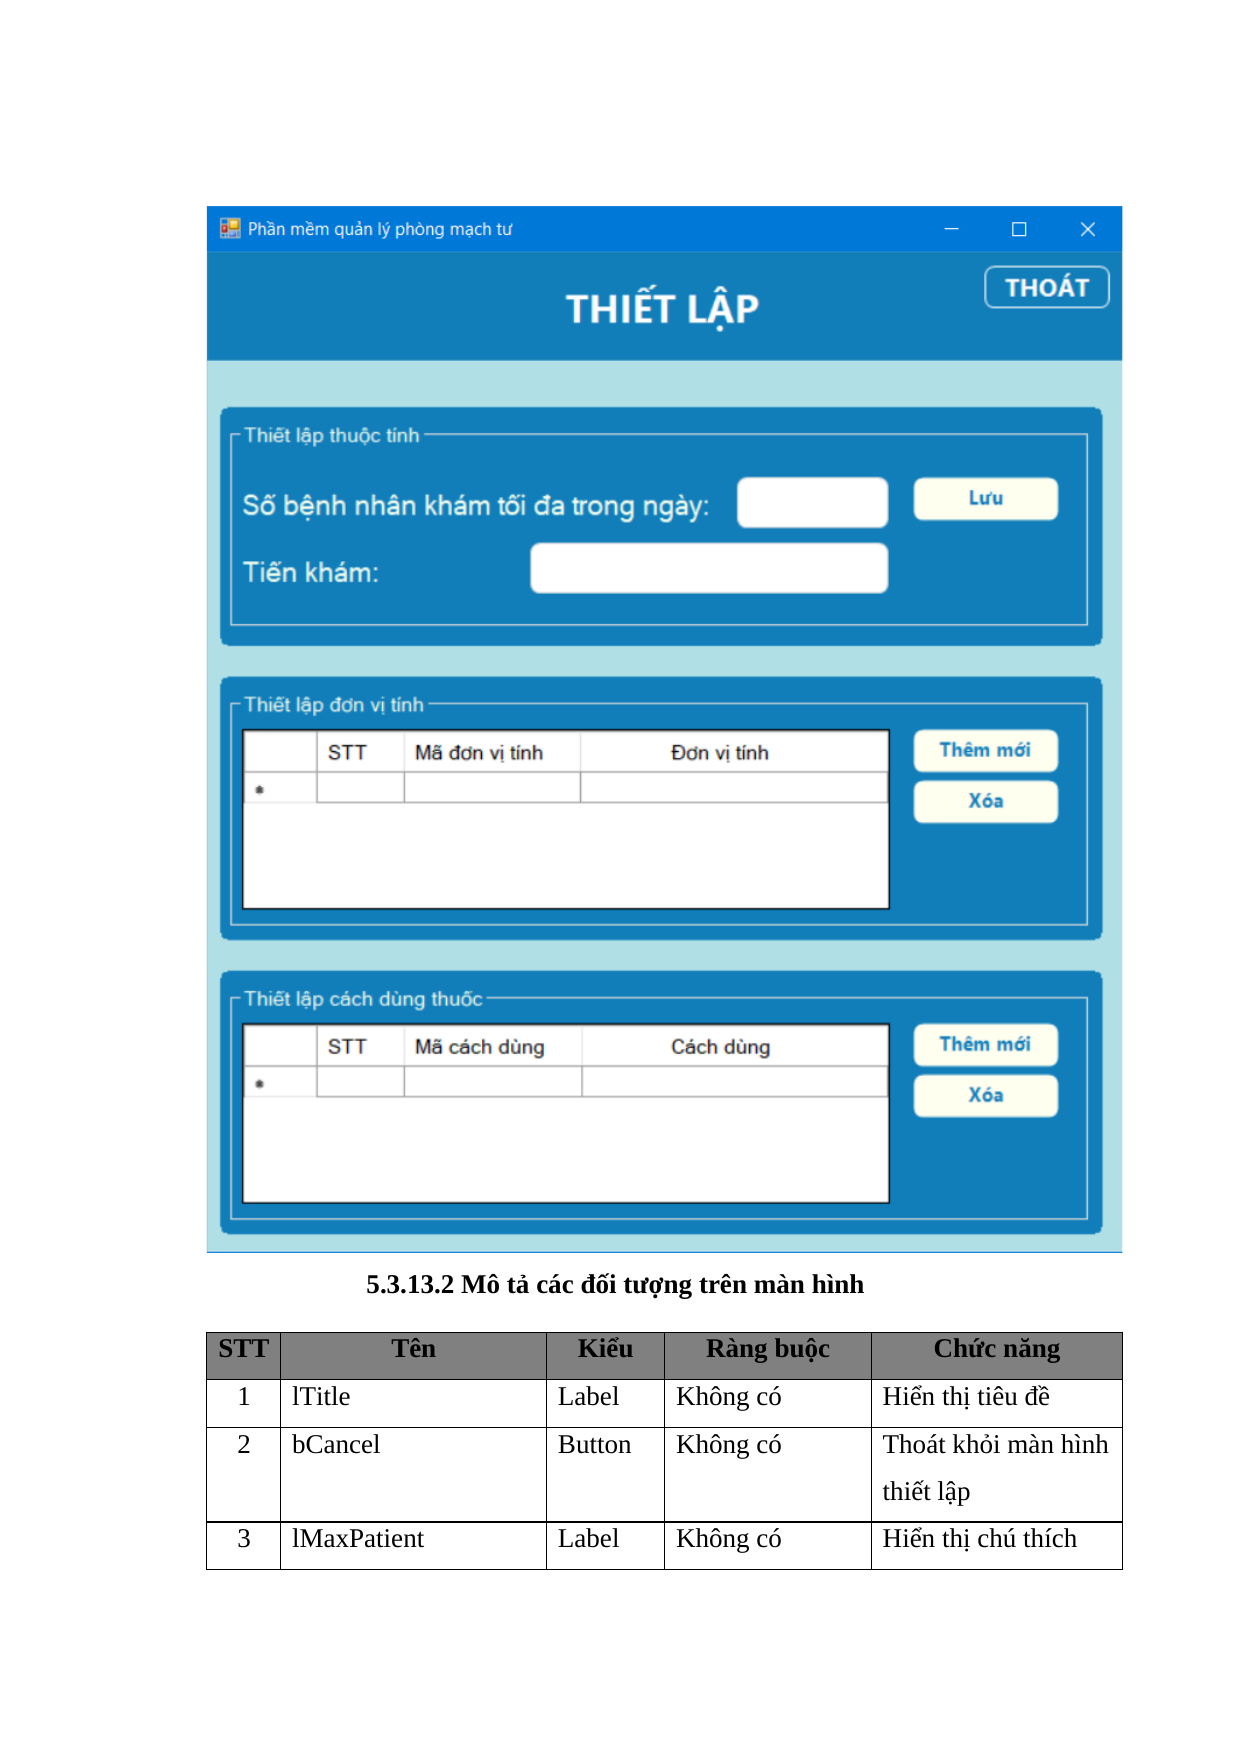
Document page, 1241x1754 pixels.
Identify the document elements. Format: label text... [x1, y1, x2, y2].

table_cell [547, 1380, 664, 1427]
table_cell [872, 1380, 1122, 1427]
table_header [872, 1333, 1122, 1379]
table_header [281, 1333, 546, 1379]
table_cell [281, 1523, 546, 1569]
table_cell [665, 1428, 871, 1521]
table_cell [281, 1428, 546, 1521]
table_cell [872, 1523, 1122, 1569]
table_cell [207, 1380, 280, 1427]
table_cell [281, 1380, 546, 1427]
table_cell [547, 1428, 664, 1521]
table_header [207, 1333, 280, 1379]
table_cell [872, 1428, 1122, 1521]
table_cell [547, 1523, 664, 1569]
list 5.3.13.2 Mô tả các đối tượng trên màn hình [297, 1268, 1122, 1299]
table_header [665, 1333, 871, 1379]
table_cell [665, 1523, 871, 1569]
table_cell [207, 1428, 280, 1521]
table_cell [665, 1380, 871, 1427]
picture [206, 206, 1123, 1253]
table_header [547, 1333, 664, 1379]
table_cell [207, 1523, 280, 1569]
